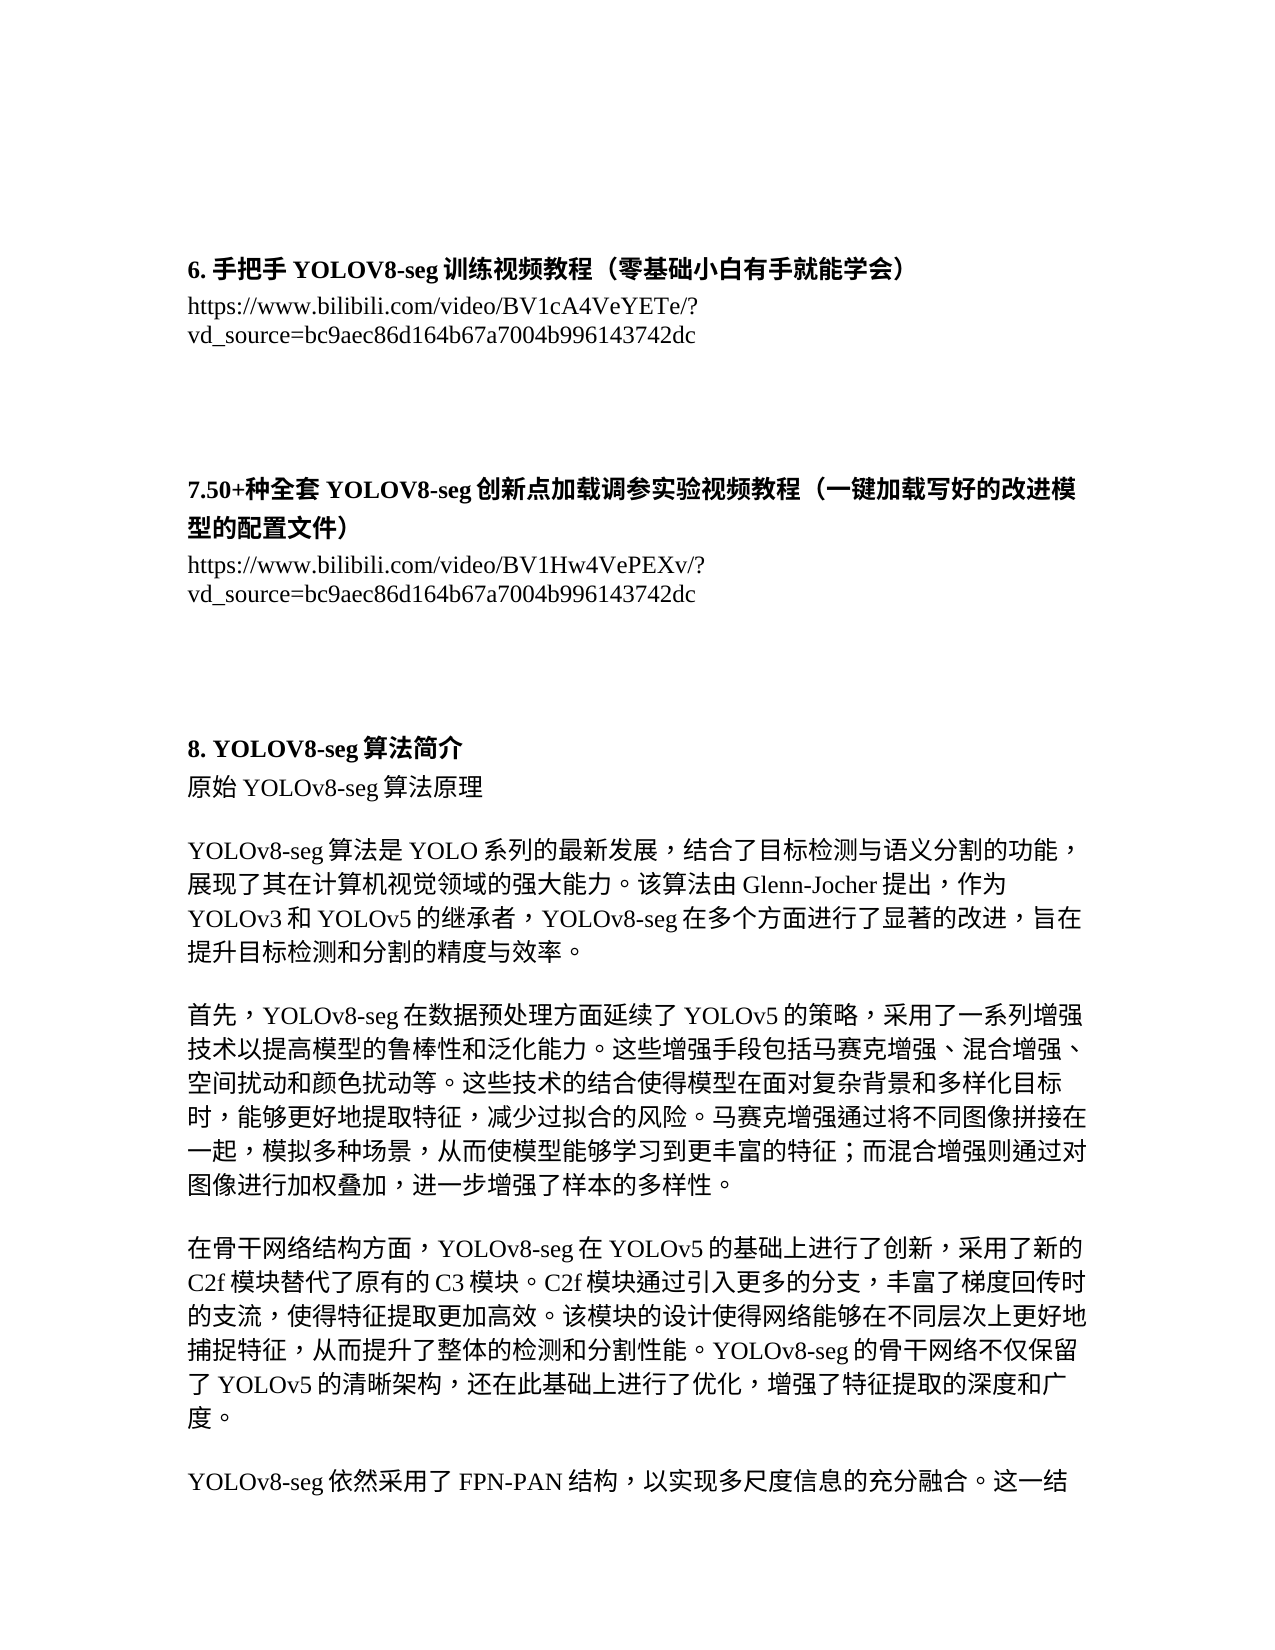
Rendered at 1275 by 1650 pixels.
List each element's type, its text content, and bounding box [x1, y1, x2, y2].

text https://www.bilibili.com/video/BV1Hw4VePEXv/?vd_source=bc9aec86d164b67a7004b996143742dc [187, 550, 1087, 607]
subtitle 7.50+种全套YOLOV8-seg创新点加载调参实验视频教程（一键加载写好的改进模型的配置文件） [187, 472, 1087, 545]
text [187, 769, 1087, 1498]
subtitle 6. 手把手YOLOV8-seg训练视频教程（零基础小白有手就能学会） [187, 252, 1087, 286]
subtitle 8. YOLOV8-seg算法简介 [187, 730, 1087, 764]
text https://www.bilibili.com/video/BV1cA4VeYETe/?vd_source=bc9aec86d164b67a7004b996143742dc [187, 291, 1087, 349]
